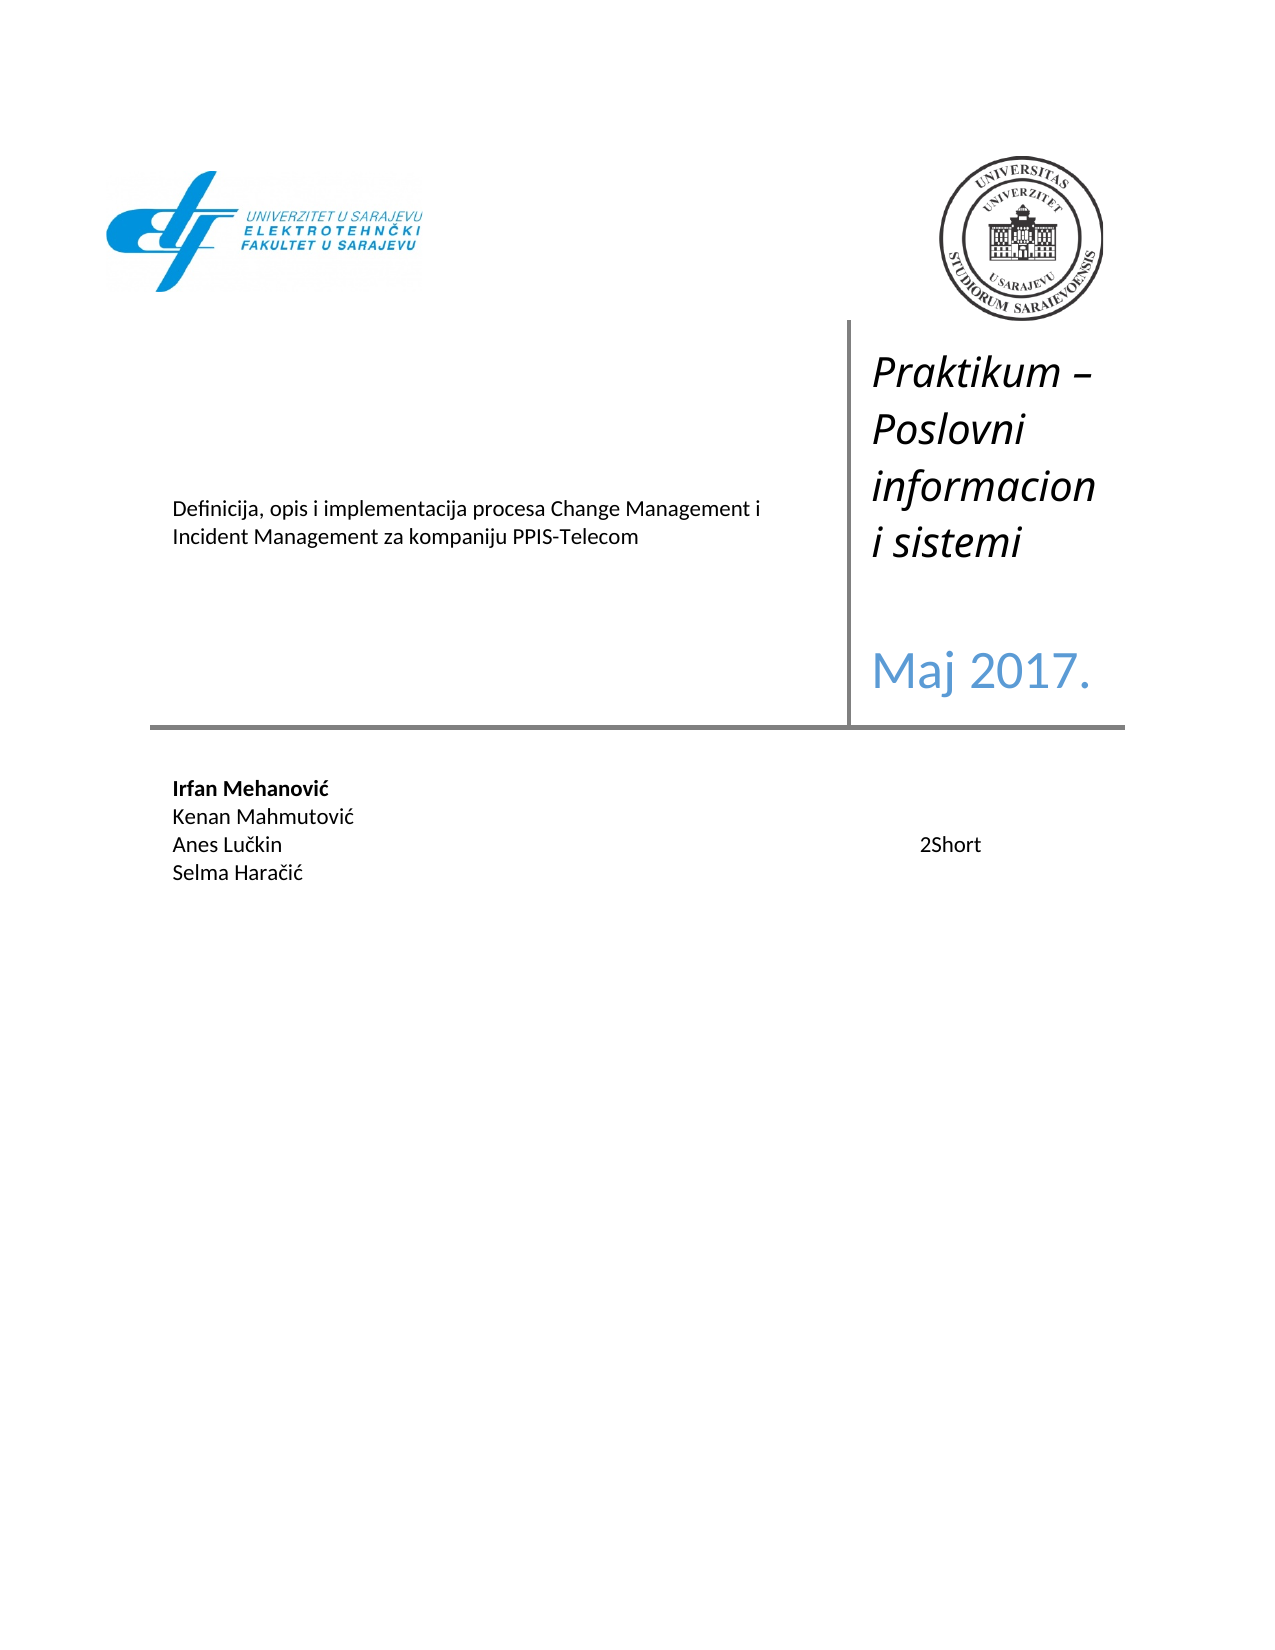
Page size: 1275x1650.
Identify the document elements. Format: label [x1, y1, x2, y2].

picture [939, 156, 1104, 321]
picture [106, 171, 207, 231]
picture [106, 171, 423, 292]
